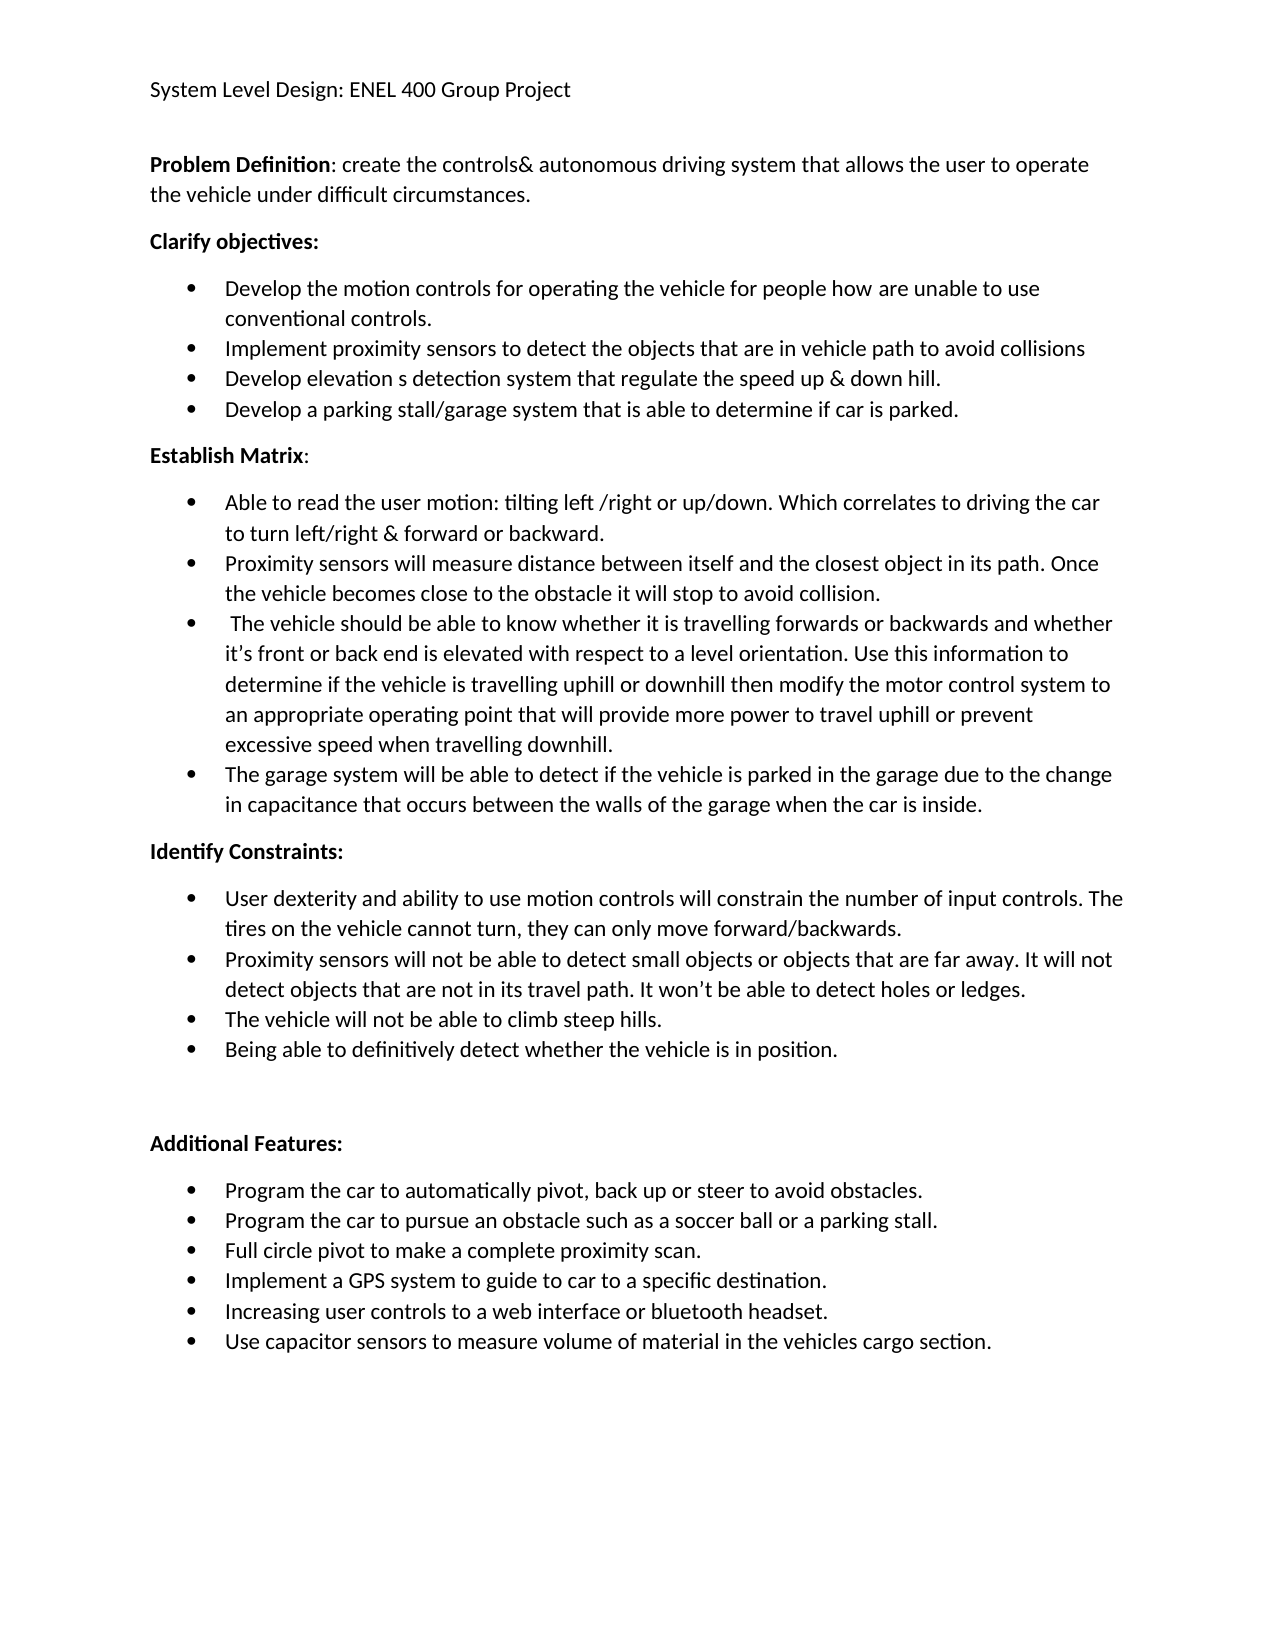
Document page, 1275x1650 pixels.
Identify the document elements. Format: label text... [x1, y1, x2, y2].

list Develop elevation s detection system that regulate the speed up & down hill. [187, 364, 1125, 393]
list User dexterity and ability to use motion controls will constrain the number of input controls. The tires on the vehicle cannot turn, they can only move forward/backwards. [187, 884, 1125, 943]
text Problem Definition: create the controls& autonomous driving system that allows the user to operate the vehicle under difficult circumstances. [150, 150, 1125, 208]
text Clarify objectives: [150, 227, 1125, 255]
list Use capacitor sensors to measure volume of material in the vehicles cargo section. [187, 1327, 1125, 1355]
list Proximity sensors will measure distance between itself and the closest object in its path. Once the vehicle becomes close to the obstacle it will stop to avoid collision. [187, 549, 1125, 607]
list Full circle pivot to make a complete proximity scan. [187, 1236, 1125, 1264]
text Establish Matrix: [150, 442, 1125, 470]
list Being able to definitively detect whether the vehicle is in position. [187, 1035, 1125, 1063]
list Proximity sensors will not be able to detect small objects or objects that are far away. It will not detect objects that are not in its travel path. It won’t be able to detect holes or ledges. [187, 945, 1125, 1003]
list Increasing user controls to a web interface or bluetooth headset. [187, 1297, 1125, 1325]
list Program the car to pursue an obstacle such as a soccer ball or a parking stall. [187, 1206, 1125, 1234]
list The vehicle will not be able to climb steep hills. [187, 1005, 1125, 1033]
text Identify Constraints: [150, 837, 1125, 866]
list Implement a GPS system to guide to car to a specific destination. [187, 1267, 1125, 1295]
list Able to read the user motion: tilting left /right or up/down. Which correlates to driving the car to turn left/right & forward or backward. [187, 488, 1125, 547]
list Implement proximity sensors to detect the objects that are in vehicle path to avoid collisions [187, 334, 1125, 362]
list Develop the motion controls for operating the vehicle for people how are unable to use conventional controls. [187, 274, 1125, 332]
text Additional Features: [150, 1129, 1125, 1157]
list Develop a parking stall/garage system that is able to determine if car is parked. [187, 395, 1125, 423]
list The vehicle should be able to know whether it is travelling forwards or backwards and whether it’s front or back end is elevated with respect to a level orientation. Use this information to determine if the vehicle is travelling uphill or downhill then modify the motor control system to an appropriate operating point that will provide more power to travel uphill or prevent excessive speed when travelling downhill. [187, 609, 1125, 758]
list The garage system will be able to detect if the vehicle is parked in the garage due to the change in capacitance that occurs between the walls of the garage when the car is inside. [187, 760, 1125, 819]
list Program the car to automatically pivot, back up or steer to avoid obstacles. [187, 1176, 1125, 1204]
